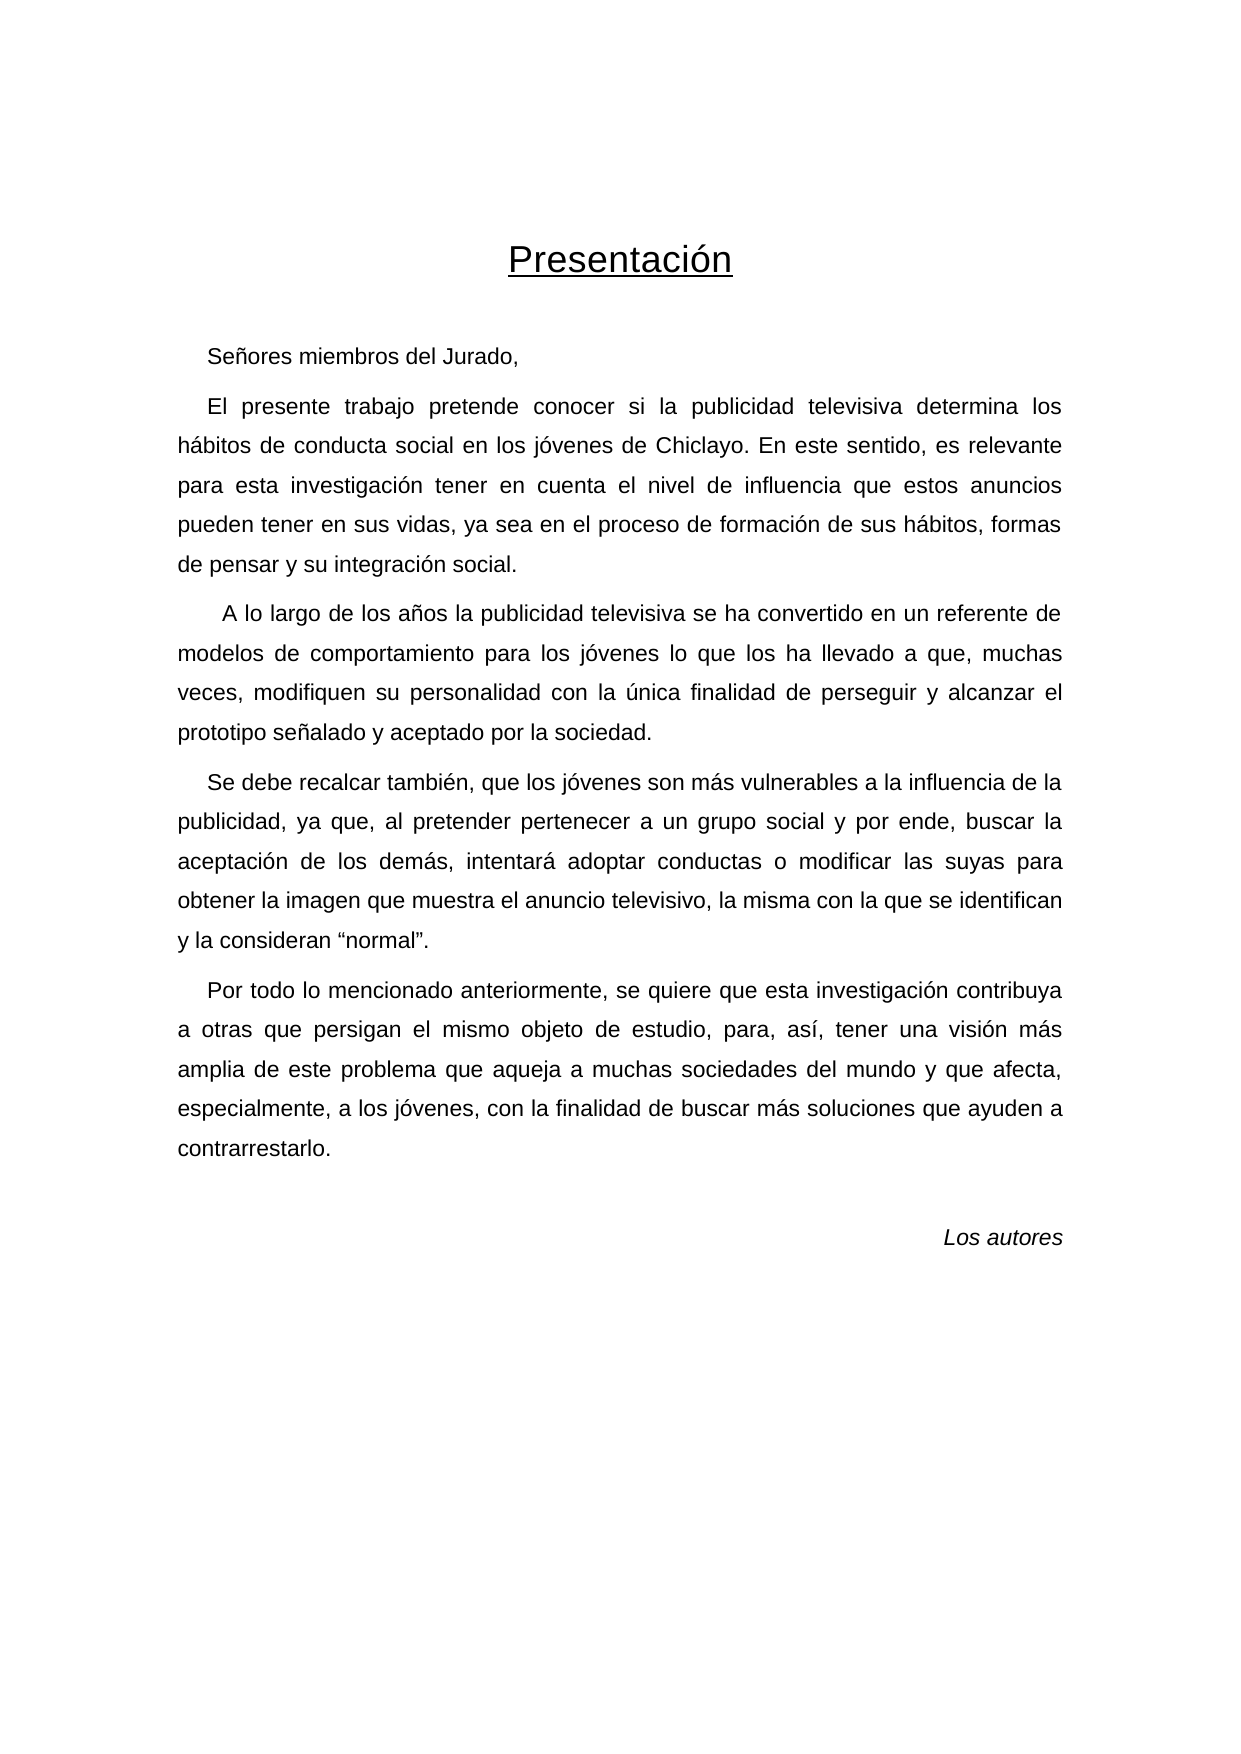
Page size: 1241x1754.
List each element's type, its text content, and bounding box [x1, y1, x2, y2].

text Los autores [177, 1224, 1063, 1250]
text El presente trabajo pretende conocer si la publicidad televisiva determina los hábitos de conducta social en los jóvenes de Chiclayo. En este sentido, es relevante para esta investigación tener en cuenta el nivel de influencia que estos anuncios pueden tener en sus vidas, ya sea en el proceso de formación de sus hábitos, formas de pensar y su integración social. [177, 393, 1063, 577]
text Por todo lo mencionado anteriormente, se quiere que esta investigación contribuya a otras que persigan el mismo objeto de estudio, para, así, tener una visión más amplia de este problema que aqueja a muchas sociedades del mundo y que afecta, especialmente, a los jóvenes, con la finalidad de buscar más soluciones que ayuden a contrarrestarlo. [177, 977, 1063, 1161]
text Se debe recalcar también, que los jóvenes son más vulnerables a la influencia de la publicidad, ya que, al pretender pertenecer a un grupo social y por ende, buscar la aceptación de los demás, intentará adoptar conductas o modificar las suyas para obtener la imagen que muestra el anuncio televisivo, la misma con la que se identifican y la consideran “normal”. [177, 769, 1063, 953]
text Señores miembros del Jurado, [177, 343, 1063, 369]
text A lo largo de los años la publicidad televisiva se ha convertido en un referente de modelos de comportamiento para los jóvenes lo que los ha llevado a que, muchas veces, modifiquen su personalidad con la única finalidad de perseguir y alcanzar el prototipo señalado y aceptado por la sociedad. [177, 600, 1063, 745]
text Presentación [177, 237, 1063, 281]
